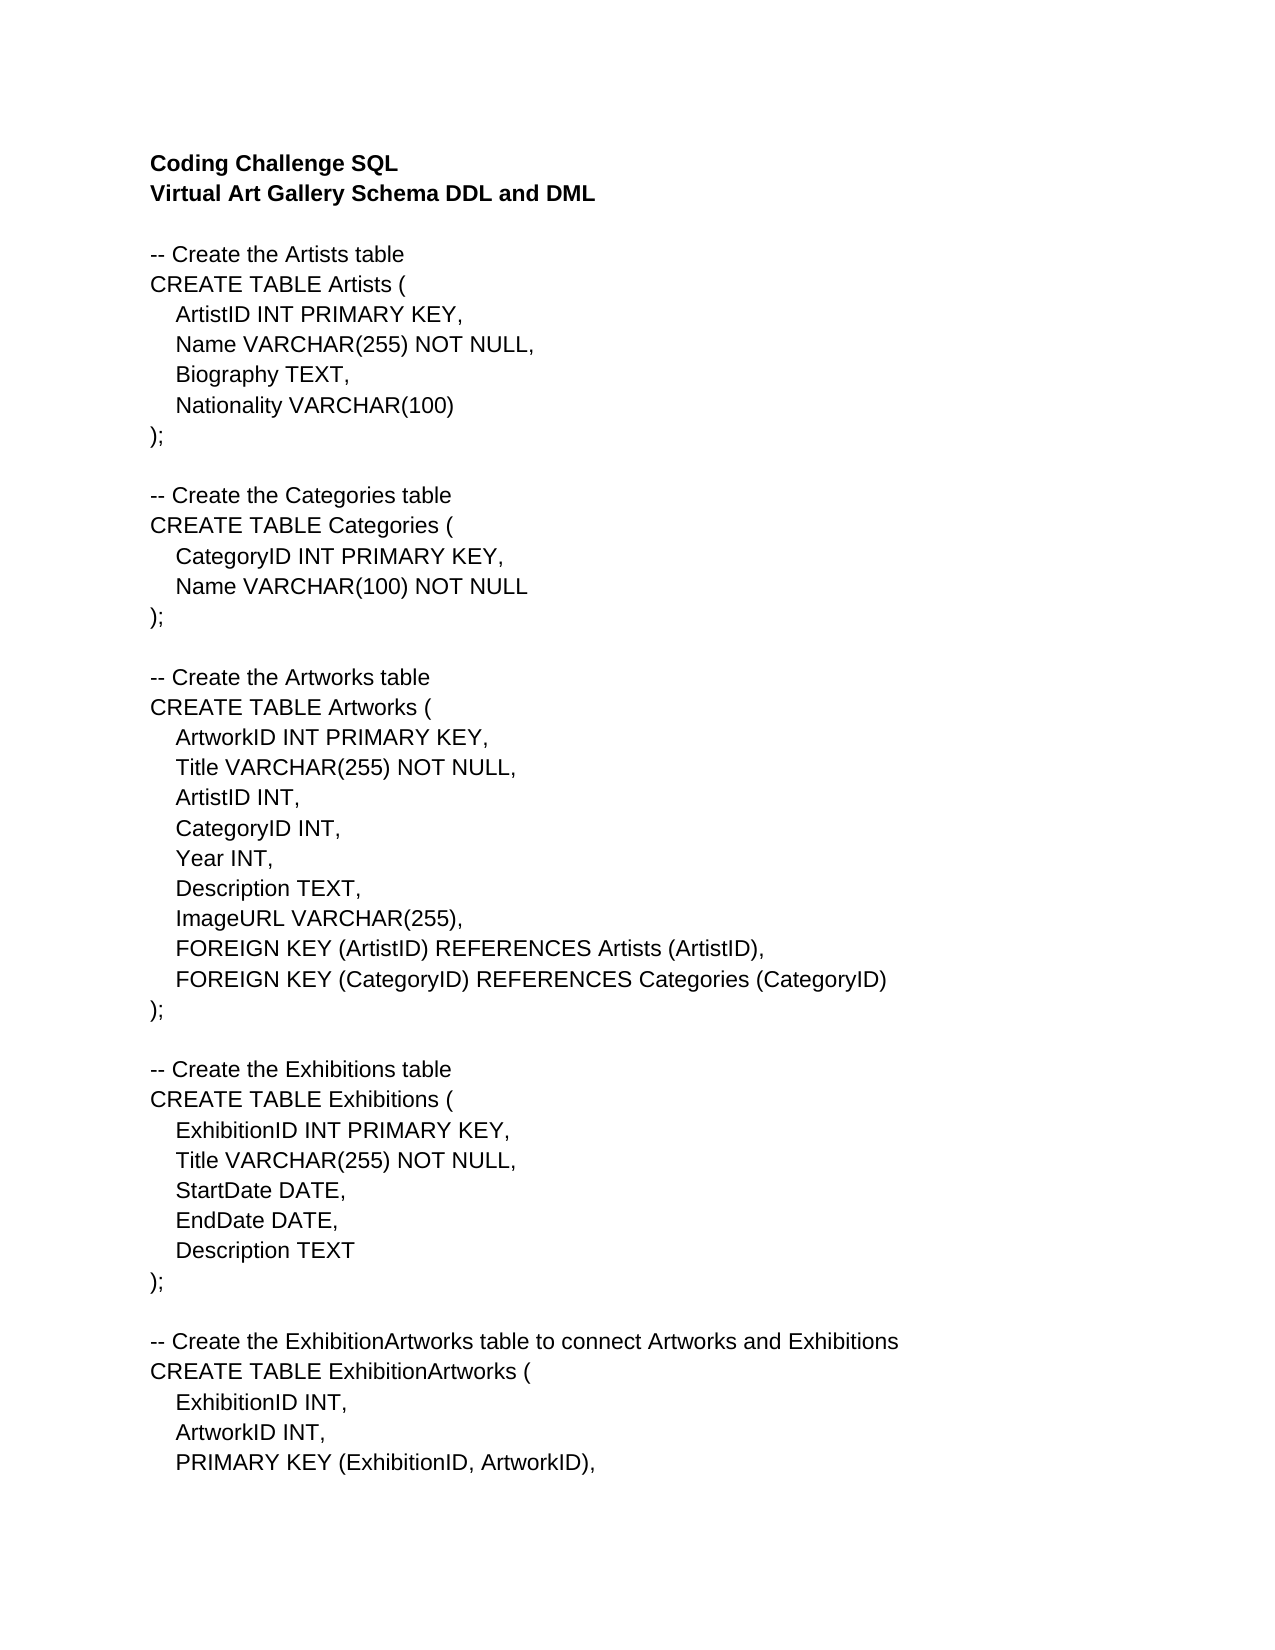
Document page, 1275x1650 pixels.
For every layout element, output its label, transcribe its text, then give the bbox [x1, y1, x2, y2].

text Title VARCHAR(255) NOT NULL, [150, 754, 1125, 781]
text ); [150, 1268, 1125, 1294]
text Description TEXT, [150, 875, 1125, 901]
text Name VARCHAR(100) NOT NULL [150, 573, 1125, 599]
text CREATE TABLE Categories ( [150, 512, 1125, 539]
text CategoryID INT, [150, 814, 1125, 841]
text CREATE TABLE Artists ( [150, 271, 1125, 297]
text ExhibitionID INT, [150, 1388, 1125, 1415]
text -- Create the Artists table [150, 241, 1125, 267]
text Nationality VARCHAR(100) [150, 392, 1125, 418]
text ArtistID INT PRIMARY KEY, [150, 301, 1125, 327]
text -- Create the Categories table [150, 482, 1125, 509]
text CREATE TABLE Artworks ( [150, 694, 1125, 720]
text EndDate DATE, [150, 1207, 1125, 1234]
text ArtworkID INT PRIMARY KEY, [150, 724, 1125, 750]
text ImageURL VARCHAR(255), [150, 905, 1125, 932]
text PRIMARY KEY (ExhibitionID, ArtworkID), [150, 1449, 1125, 1475]
text ArtworkID INT, [150, 1419, 1125, 1445]
text CREATE TABLE ExhibitionArtworks ( [150, 1358, 1125, 1385]
text FOREIGN KEY (CategoryID) REFERENCES Categories (CategoryID) [150, 966, 1125, 992]
text Year INT, [150, 845, 1125, 871]
text Name VARCHAR(255) NOT NULL, [150, 331, 1125, 358]
text -- Create the ExhibitionArtworks table to connect Artworks and Exhibitions [150, 1328, 1125, 1354]
text ); [150, 603, 1125, 629]
text Coding Challenge SQL [150, 150, 1125, 176]
text CREATE TABLE Exhibitions ( [150, 1086, 1125, 1113]
text CategoryID INT PRIMARY KEY, [150, 543, 1125, 569]
text Biography TEXT, [150, 361, 1125, 388]
text Virtual Art Gallery Schema DDL and DML [150, 180, 1125, 207]
text -- Create the Exhibitions table [150, 1056, 1125, 1083]
text Title VARCHAR(255) NOT NULL, [150, 1147, 1125, 1173]
text ExhibitionID INT PRIMARY KEY, [150, 1117, 1125, 1143]
text -- Create the Artworks table [150, 663, 1125, 690]
text ArtistID INT, [150, 784, 1125, 811]
text StartDate DATE, [150, 1177, 1125, 1203]
text Description TEXT [150, 1237, 1125, 1264]
text ); [150, 422, 1125, 448]
text FOREIGN KEY (ArtistID) REFERENCES Artists (ArtistID), [150, 935, 1125, 962]
text ); [150, 996, 1125, 1022]
